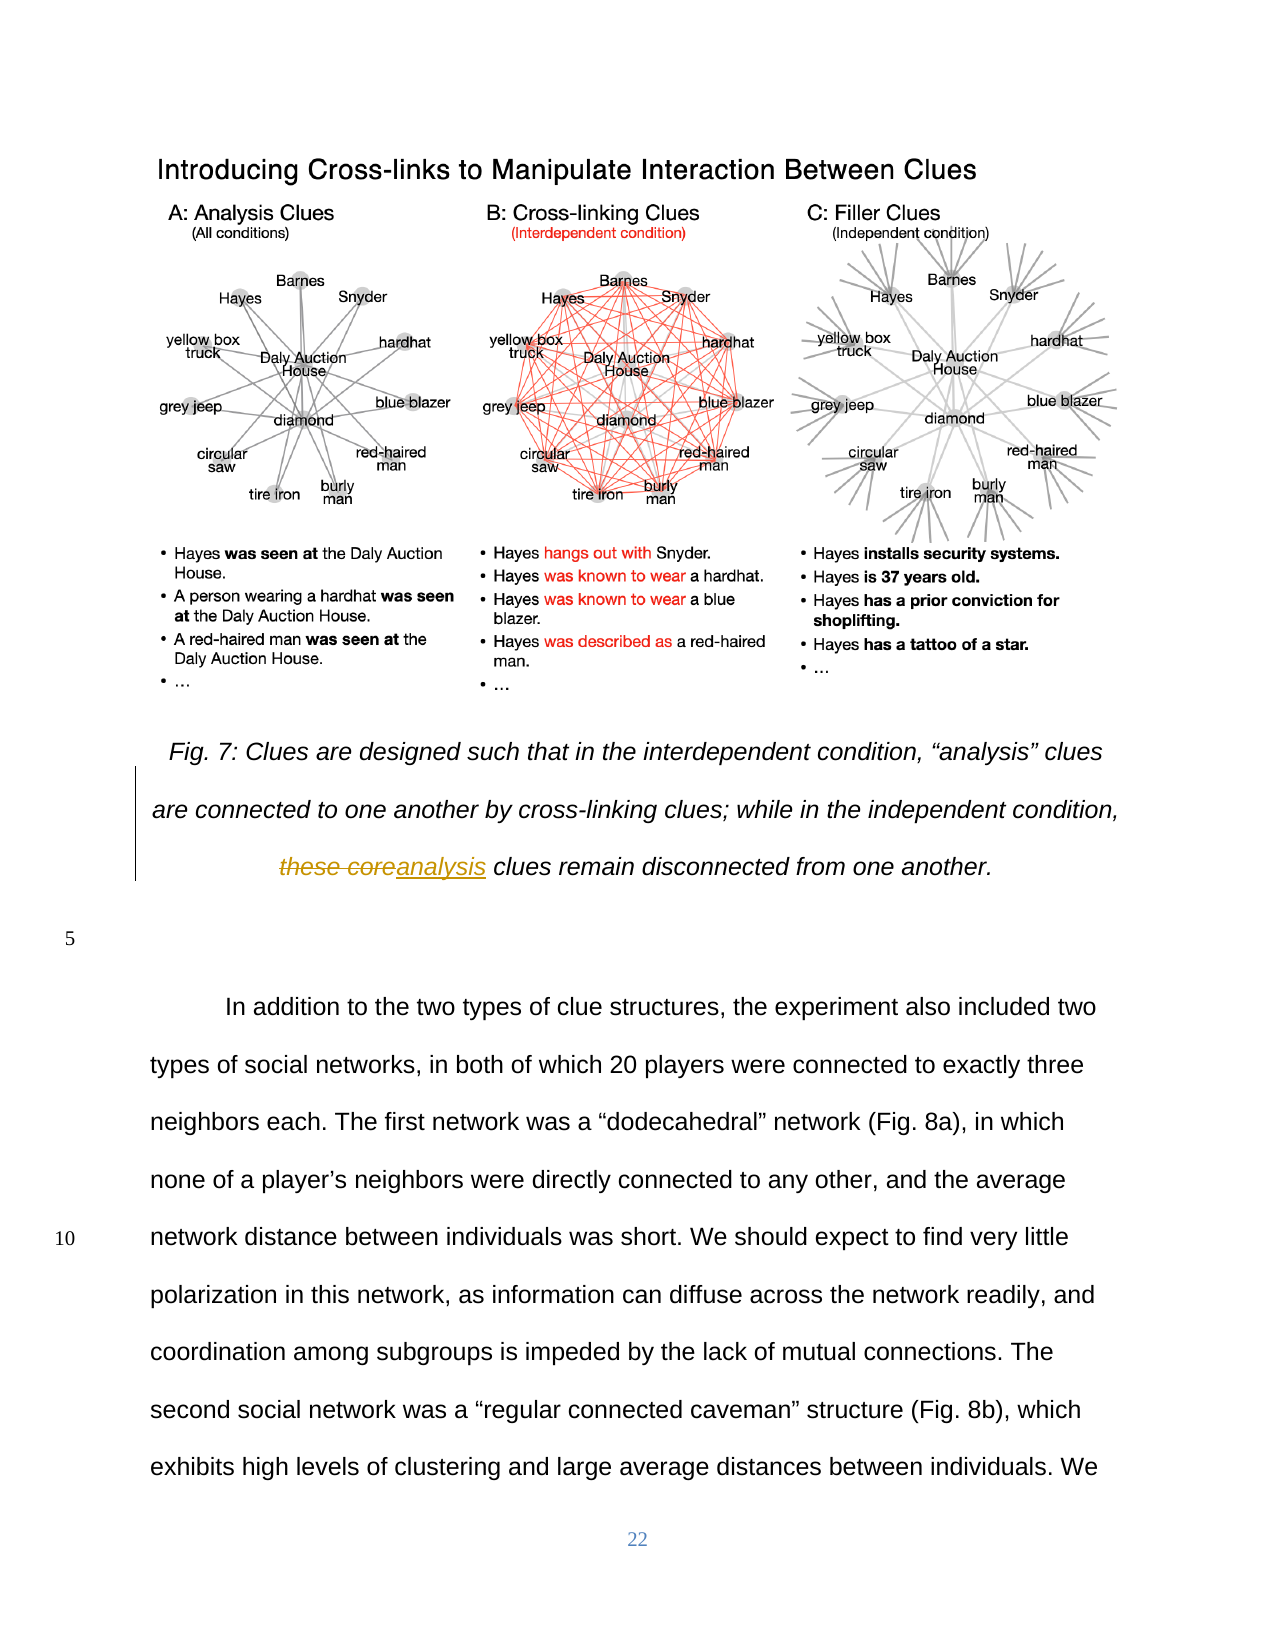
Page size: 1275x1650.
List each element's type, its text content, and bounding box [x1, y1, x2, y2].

text Fig. 7: Clues are designed such that in the interdependent condition, “analysis” clues are connected to one another by cross-linking clues; while in the independent condition, clues remain disconnected from one another. [150, 737, 1125, 881]
picture [150, 150, 1125, 696]
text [150, 992, 1125, 1481]
